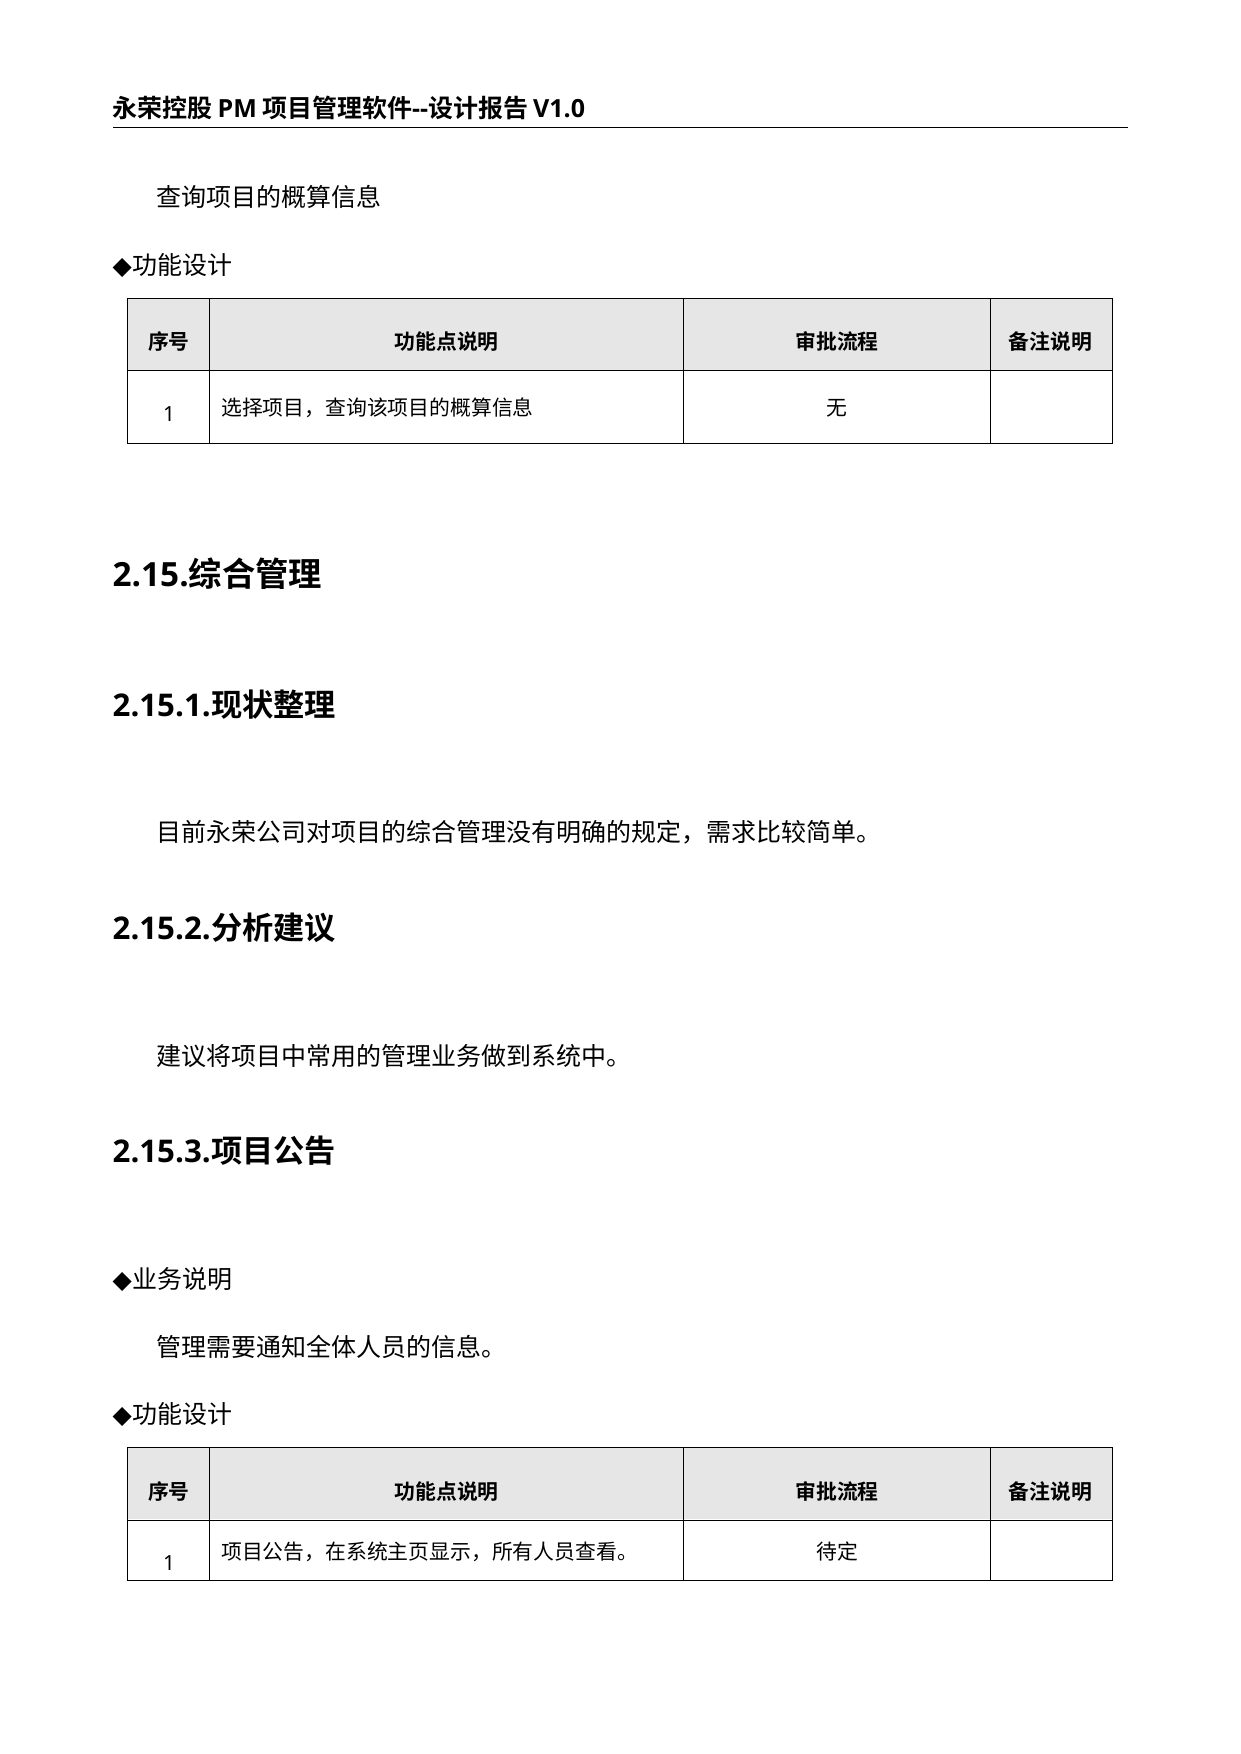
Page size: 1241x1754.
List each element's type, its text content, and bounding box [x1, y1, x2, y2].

table_header 功能点说明 [210, 299, 683, 370]
text ◆功能设计 [112, 1379, 1128, 1447]
table_cell 项目公告，在系统主页显示，所有人员查看。 [210, 1521, 683, 1579]
text ◆业务说明 [112, 1243, 1128, 1311]
subtitle 2.15.综合管理 [112, 538, 1128, 606]
table_header 序号 [128, 299, 209, 370]
text 管理需要通知全体人员的信息。 [112, 1311, 1128, 1379]
table_header 备注说明 [991, 299, 1112, 370]
text 目前永荣公司对项目的综合管理没有明确的规定，需求比较简单。 [112, 797, 1128, 865]
table_header 备注说明 [991, 1448, 1112, 1519]
table_cell 选择项目，查询该项目的概算信息 [210, 371, 683, 442]
table_cell 无 [684, 371, 990, 442]
text ◆功能设计 [112, 229, 1128, 297]
subtitle 2.15.1.现状整理 [112, 669, 1128, 737]
table_cell 1 [128, 1521, 209, 1579]
table_cell [991, 1521, 1112, 1579]
table_header 审批流程 [684, 1448, 990, 1519]
text 查询项目的概算信息 [112, 162, 1128, 229]
subtitle 2.15.2.分析建议 [112, 892, 1128, 960]
table_header 序号 [128, 1448, 209, 1519]
table_cell 1 [128, 371, 209, 442]
text 建议将项目中常用的管理业务做到系统中。 [112, 1020, 1128, 1088]
table_header 审批流程 [684, 299, 990, 370]
table_cell 待定 [684, 1521, 990, 1579]
table_header 功能点说明 [210, 1448, 683, 1519]
subtitle 2.15.3.项目公告 [112, 1115, 1128, 1183]
table_cell [991, 371, 1112, 442]
